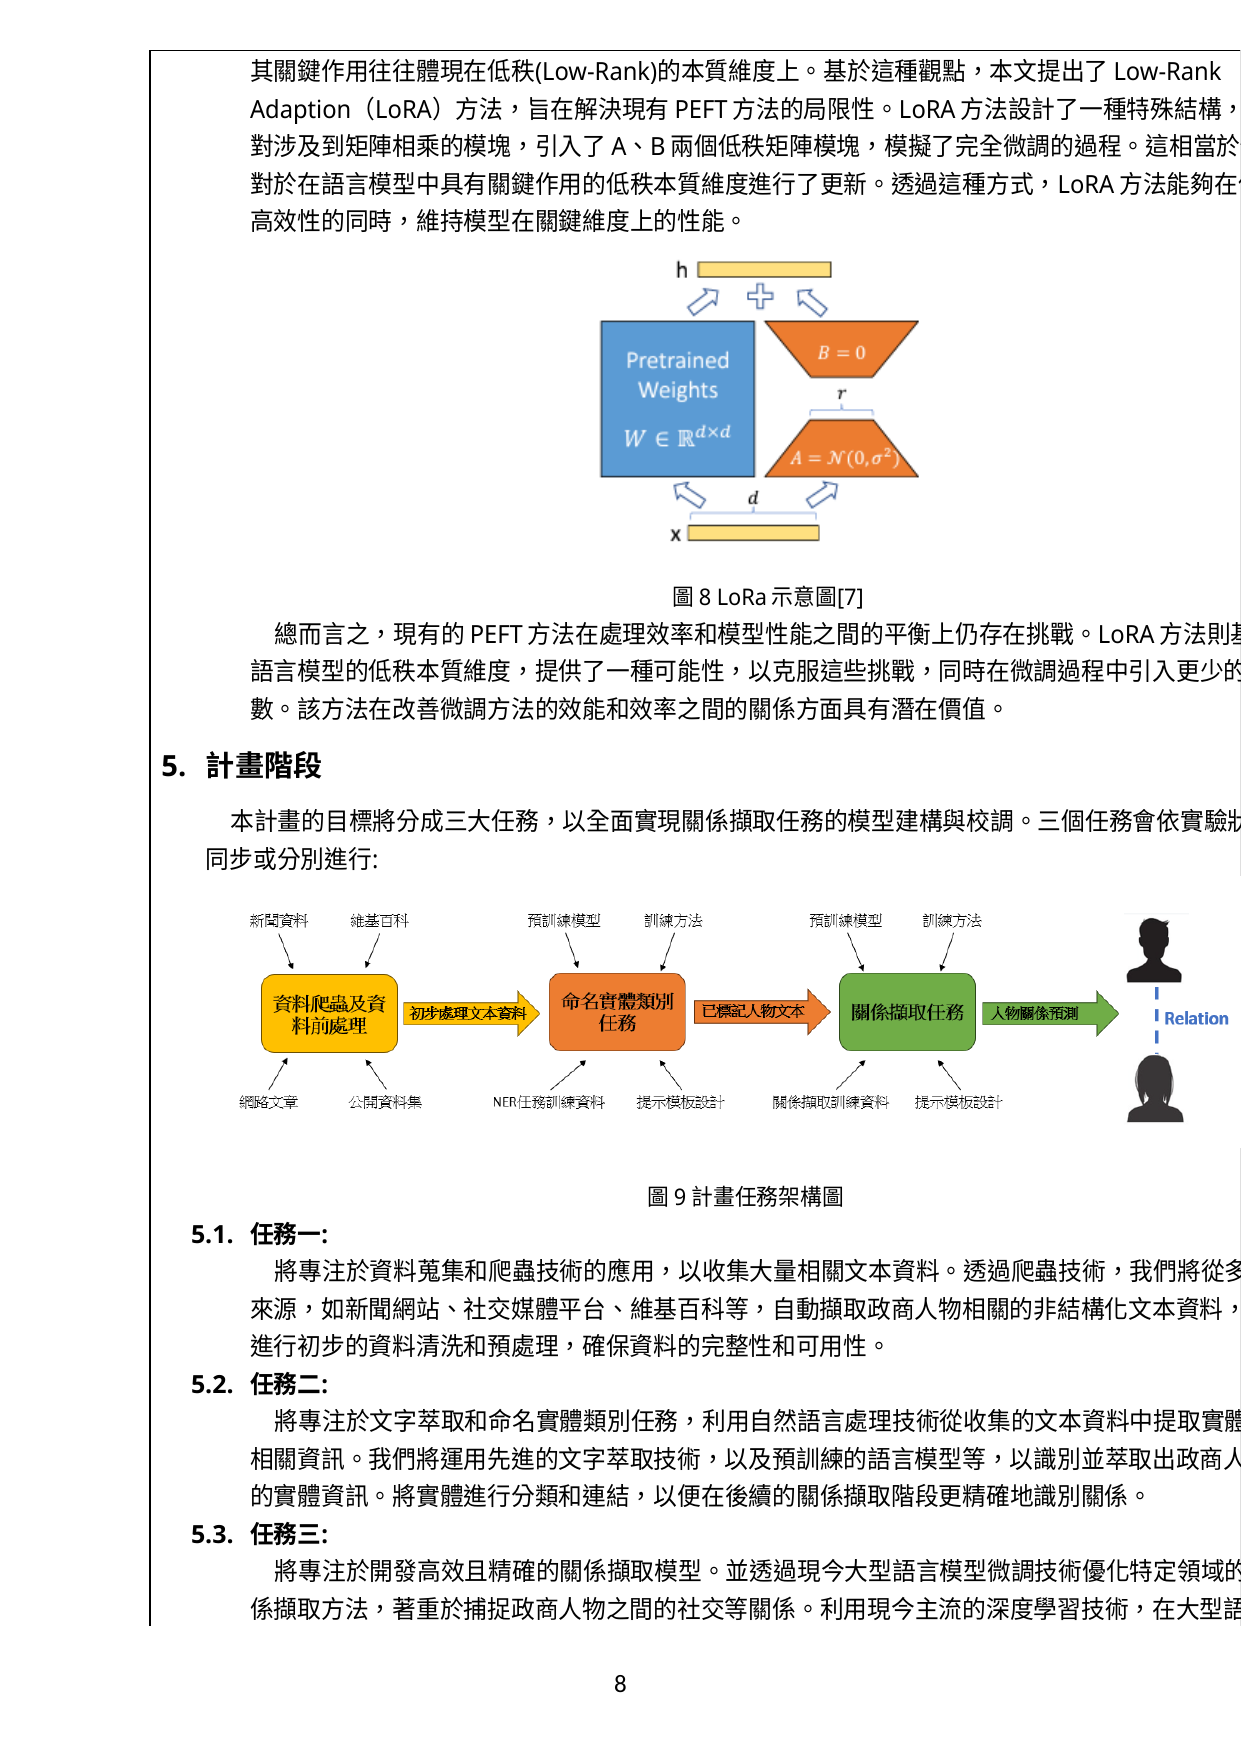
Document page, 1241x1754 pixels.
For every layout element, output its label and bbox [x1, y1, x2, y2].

picture [588, 238, 947, 559]
picture [233, 876, 1241, 1148]
table_header [151, 51, 1240, 1626]
